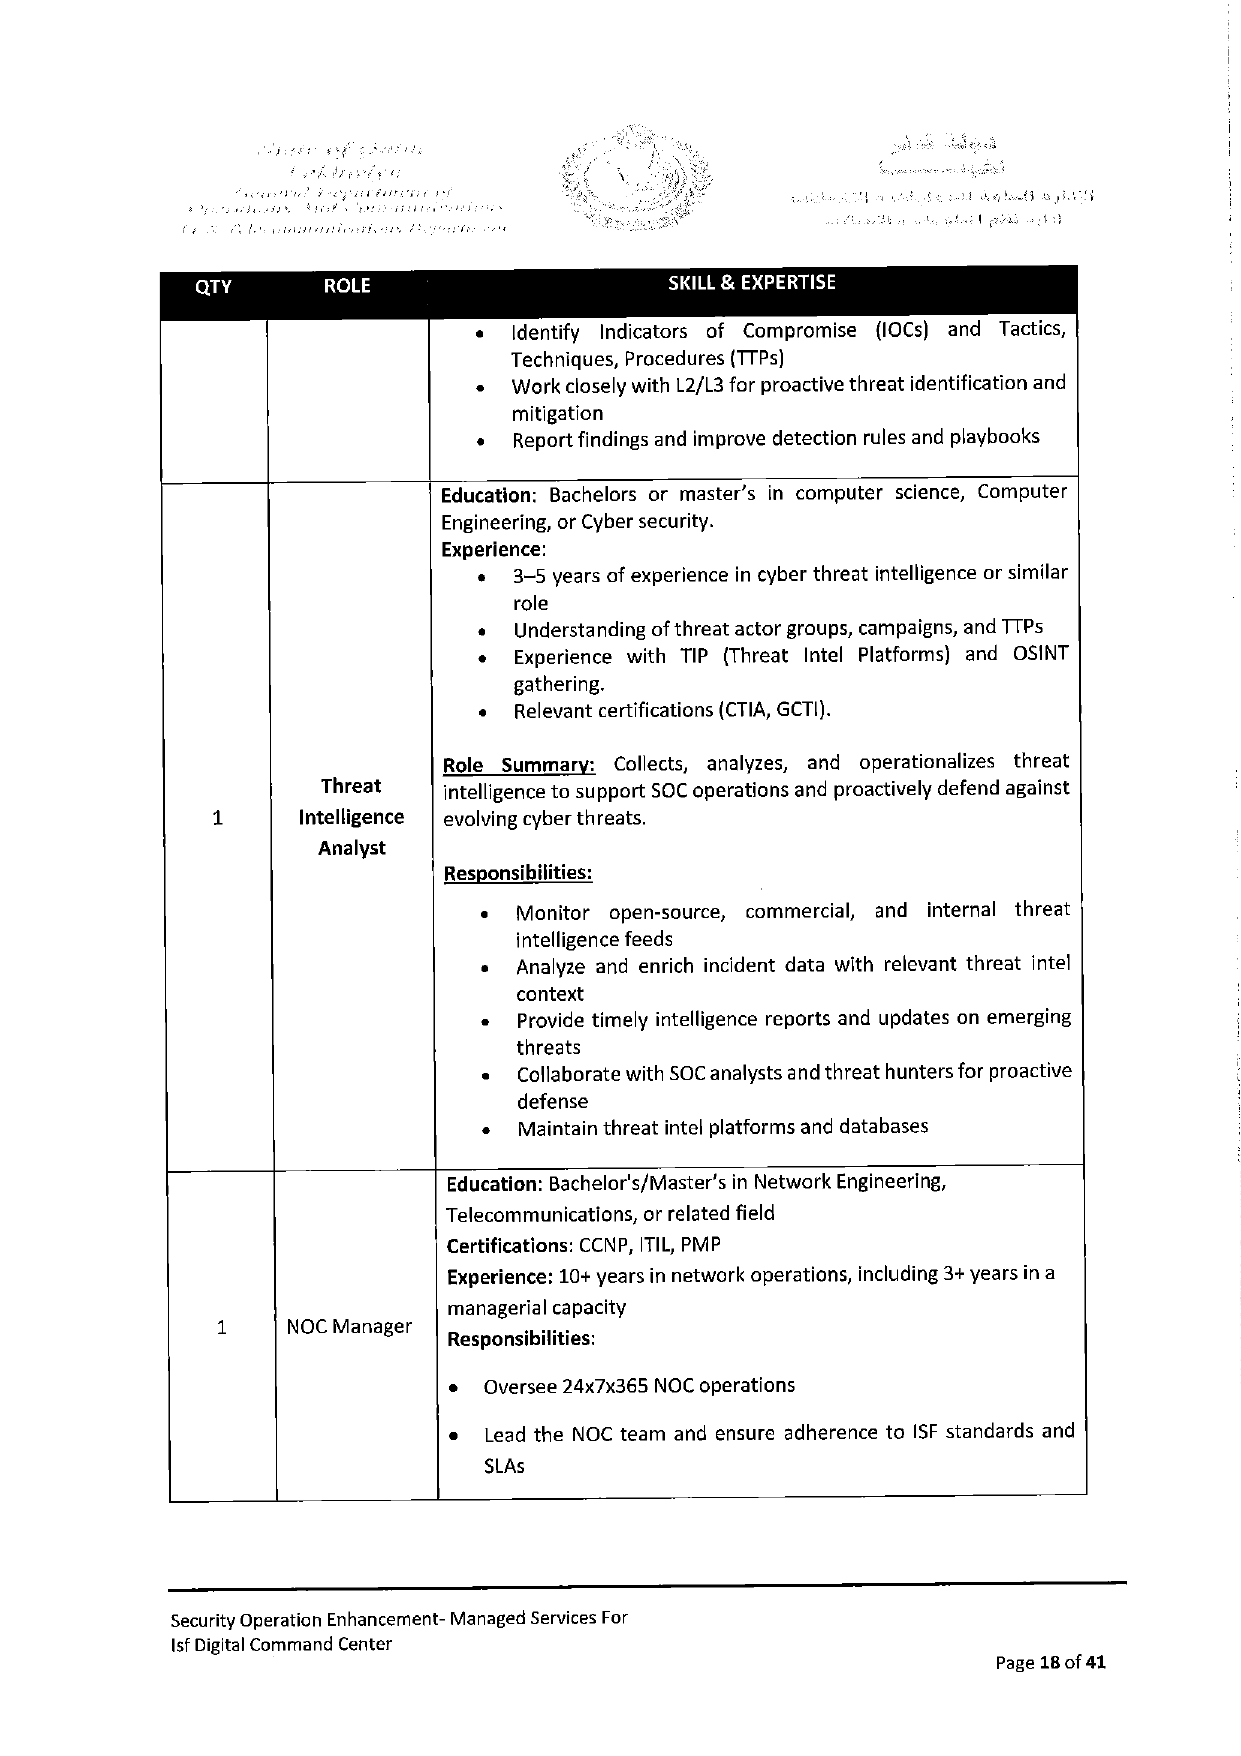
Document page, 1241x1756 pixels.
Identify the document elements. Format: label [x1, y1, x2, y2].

picture [159, 4, 1241, 1672]
